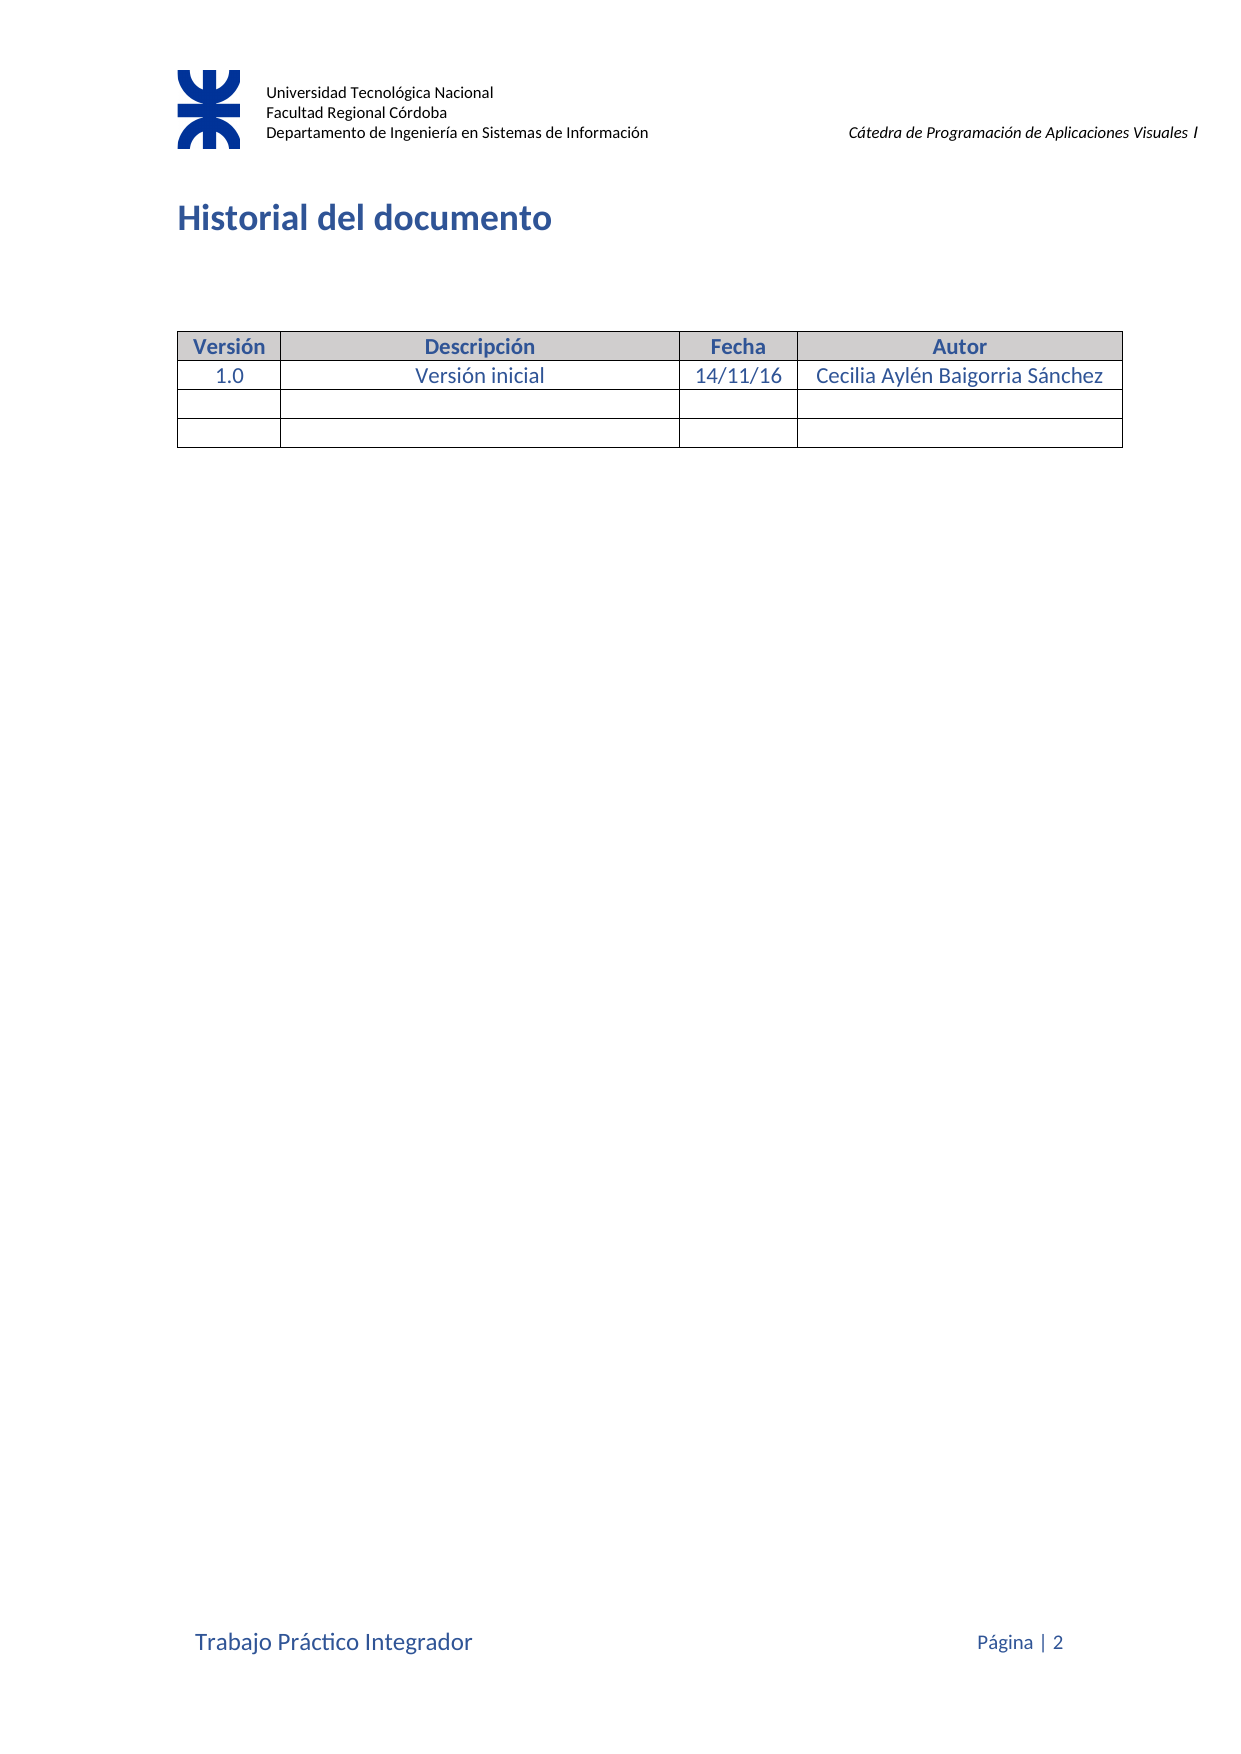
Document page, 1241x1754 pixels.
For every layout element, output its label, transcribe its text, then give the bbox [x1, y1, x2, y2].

table_cell [798, 390, 1122, 418]
subtitle Historial del documento [177, 148, 1063, 239]
table_cell [281, 419, 679, 447]
table_cell [680, 419, 797, 447]
table_header Versión [178, 332, 280, 360]
table_cell [178, 419, 280, 447]
picture [177, 70, 240, 149]
table_cell [798, 419, 1122, 447]
table_cell Versión inicial [281, 361, 679, 389]
table_header Fecha [680, 332, 797, 360]
table_cell 1.0 [178, 361, 280, 389]
table_cell [281, 390, 679, 418]
table_cell [680, 390, 797, 418]
table_header Descripción [281, 332, 679, 360]
table_header Autor [798, 332, 1122, 360]
table_cell 14/11/16 [680, 361, 797, 389]
table_cell Cecilia Aylén Baigorria Sánchez [798, 361, 1122, 389]
table_cell [178, 390, 280, 418]
